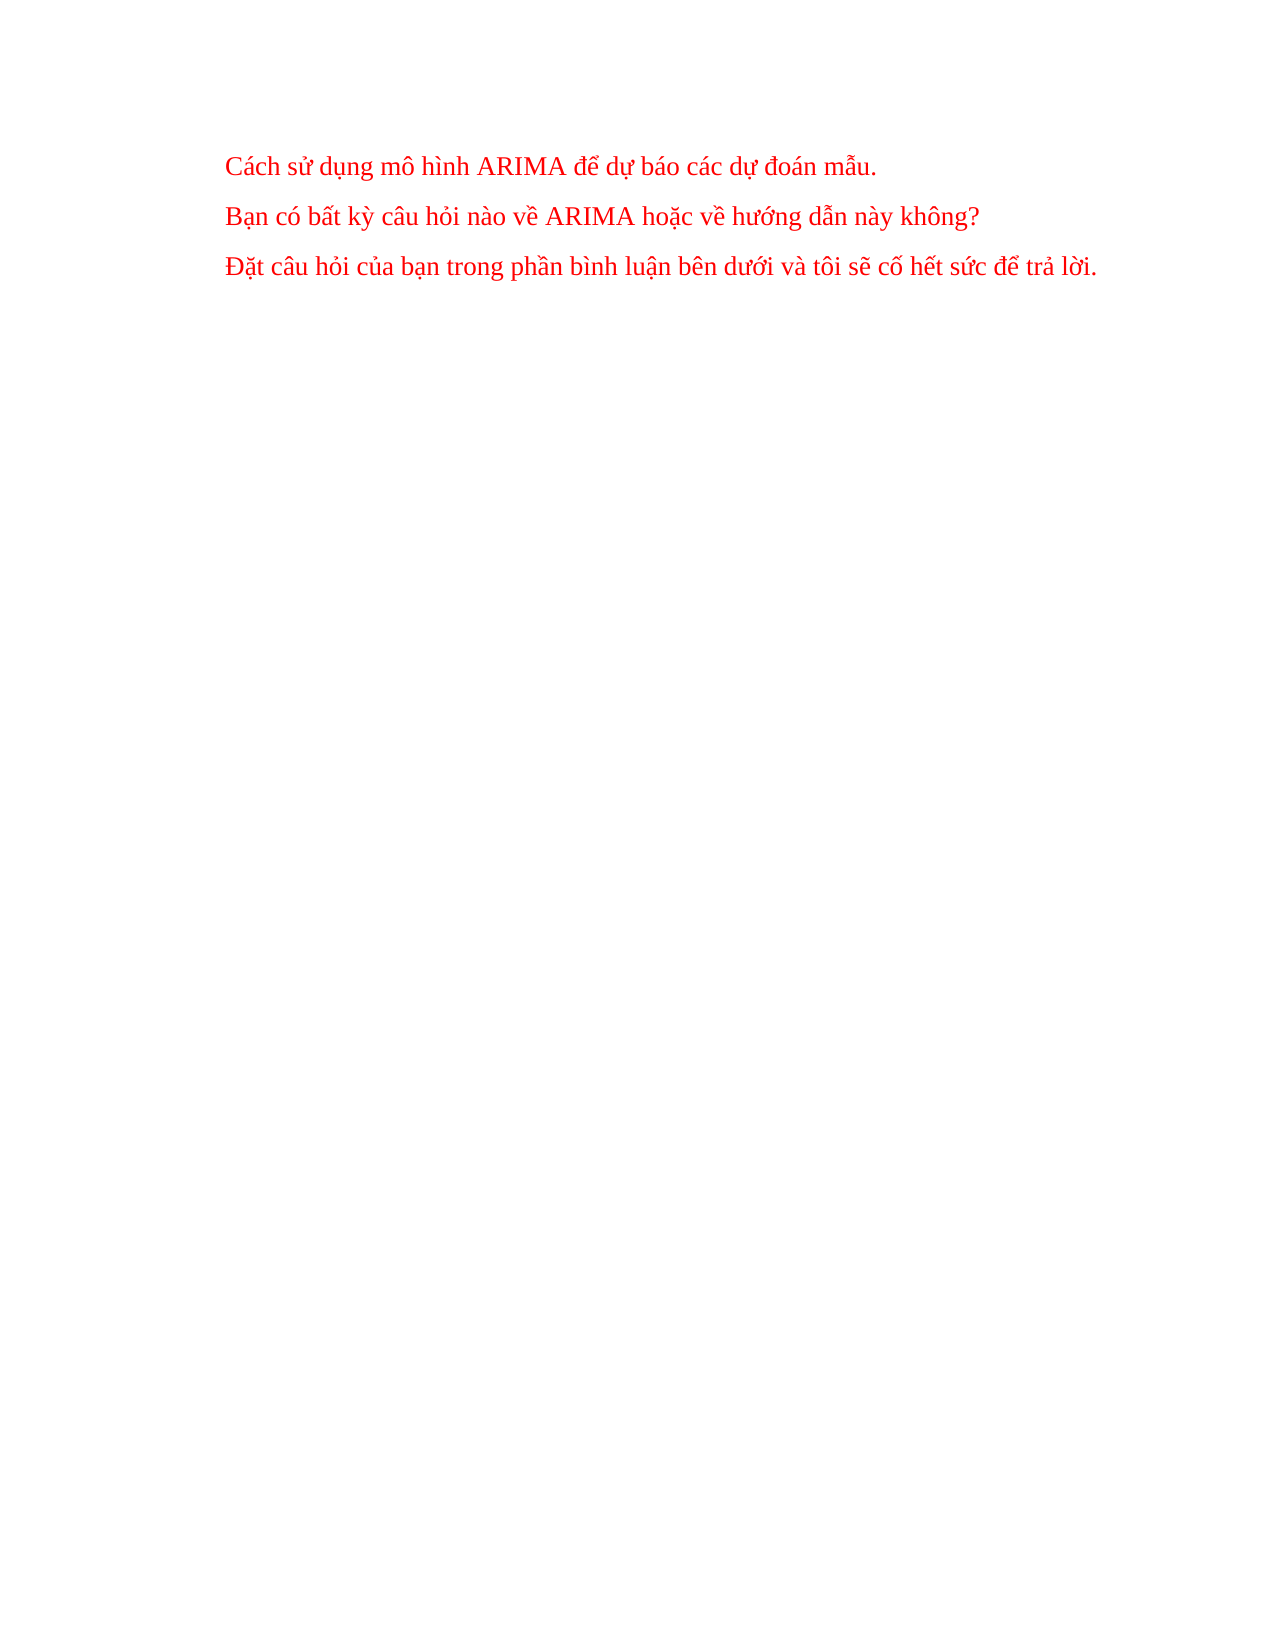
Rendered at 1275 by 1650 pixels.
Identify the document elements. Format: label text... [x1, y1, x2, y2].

text Đặt câu hỏi của bạn trong phần bình luận bên dưới và tôi sẽ cố hết sức để trả lời. [150, 250, 1125, 282]
text Cách sử dụng mô hình ARIMA để dự báo các dự đoán mẫu. [150, 150, 1125, 181]
text Bạn có bất kỳ câu hỏi nào về ARIMA hoặc về hướng dẫn này không? [150, 200, 1125, 231]
